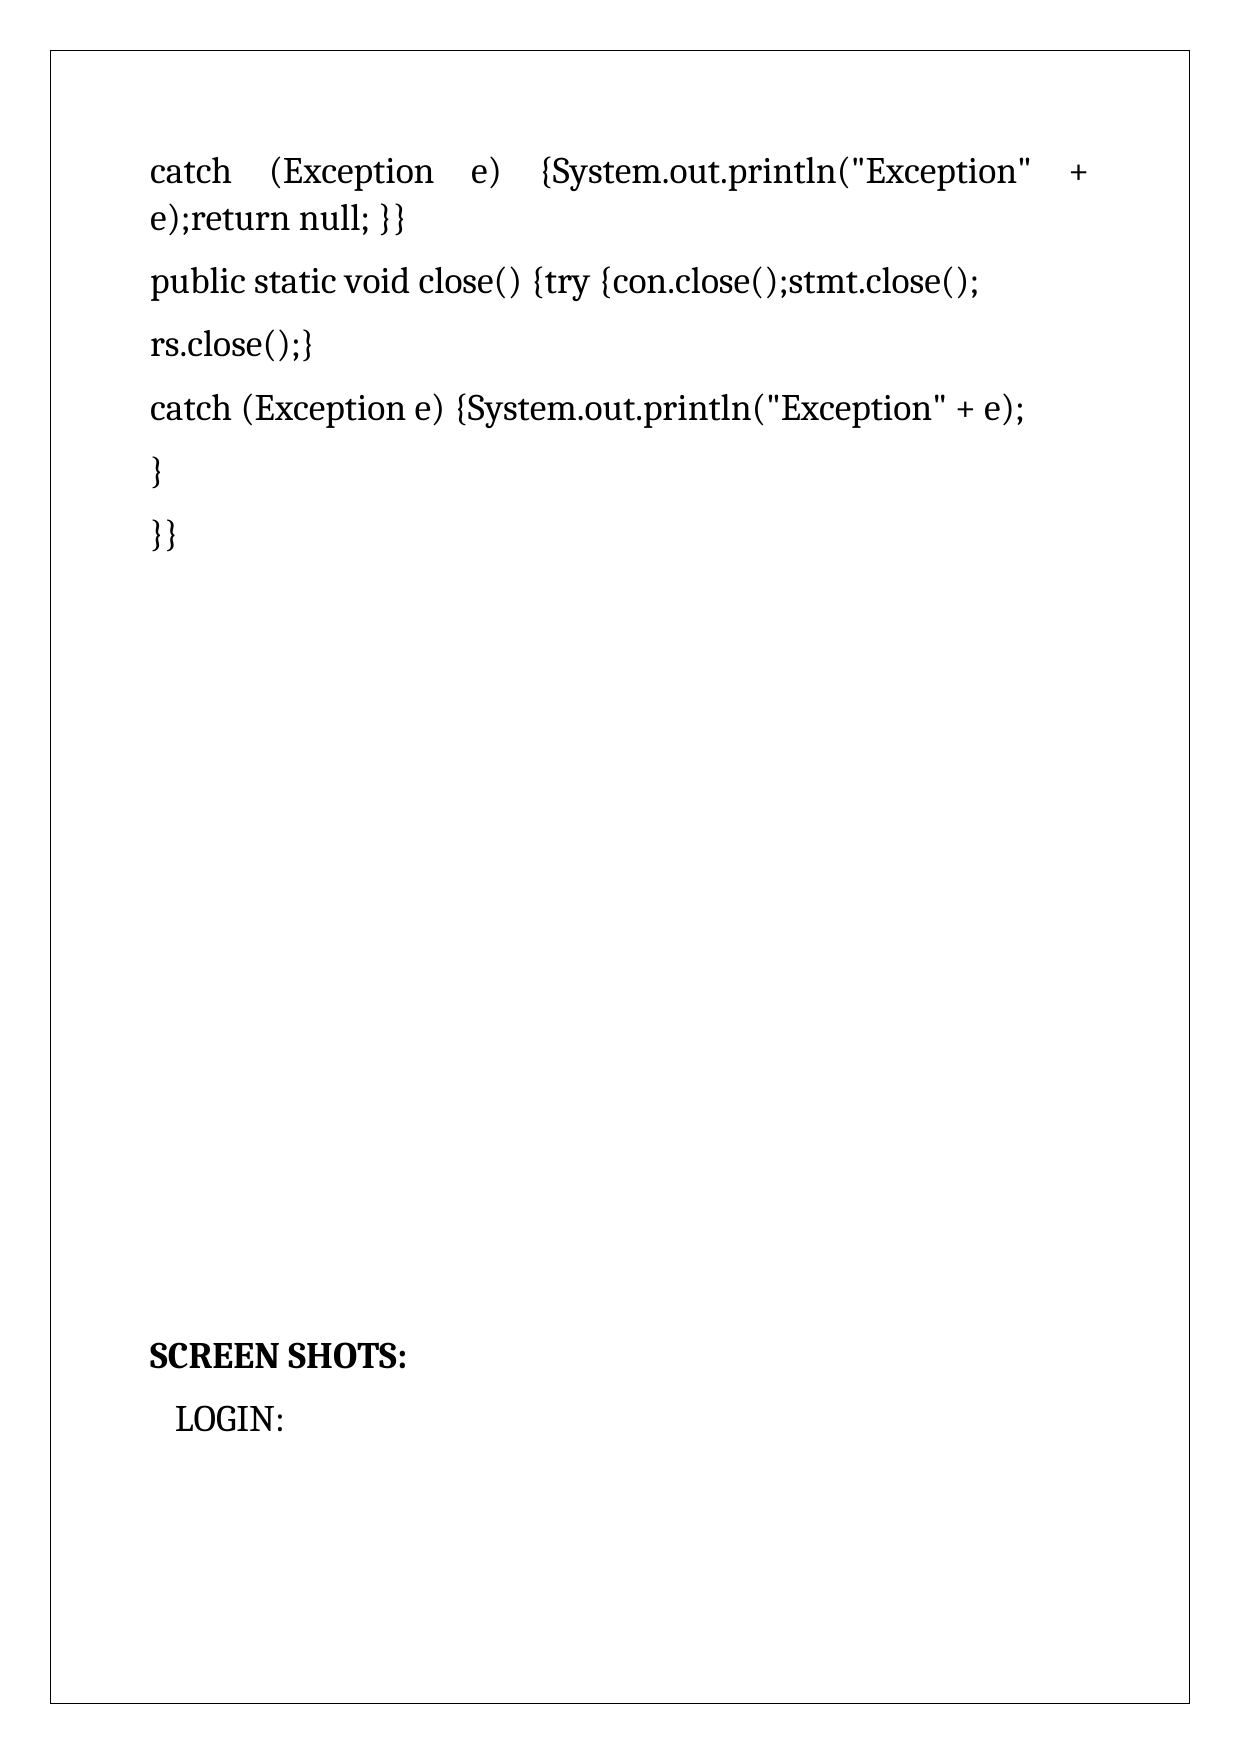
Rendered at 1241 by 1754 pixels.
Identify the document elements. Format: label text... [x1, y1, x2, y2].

text SCREEN SHOTS: [150, 1335, 1090, 1378]
text catch (Exception e) {System.out.println("Exception" + e);return null; }} [150, 150, 1090, 240]
text }} [150, 513, 1090, 556]
text rs.close();} [150, 323, 1090, 366]
text } [150, 449, 1090, 493]
text LOGIN: [150, 1398, 1090, 1441]
text public static void close() {try {con.close();stmt.close(); [150, 260, 1090, 303]
text catch (Exception e) {System.out.println("Exception" + e); [150, 386, 1090, 429]
